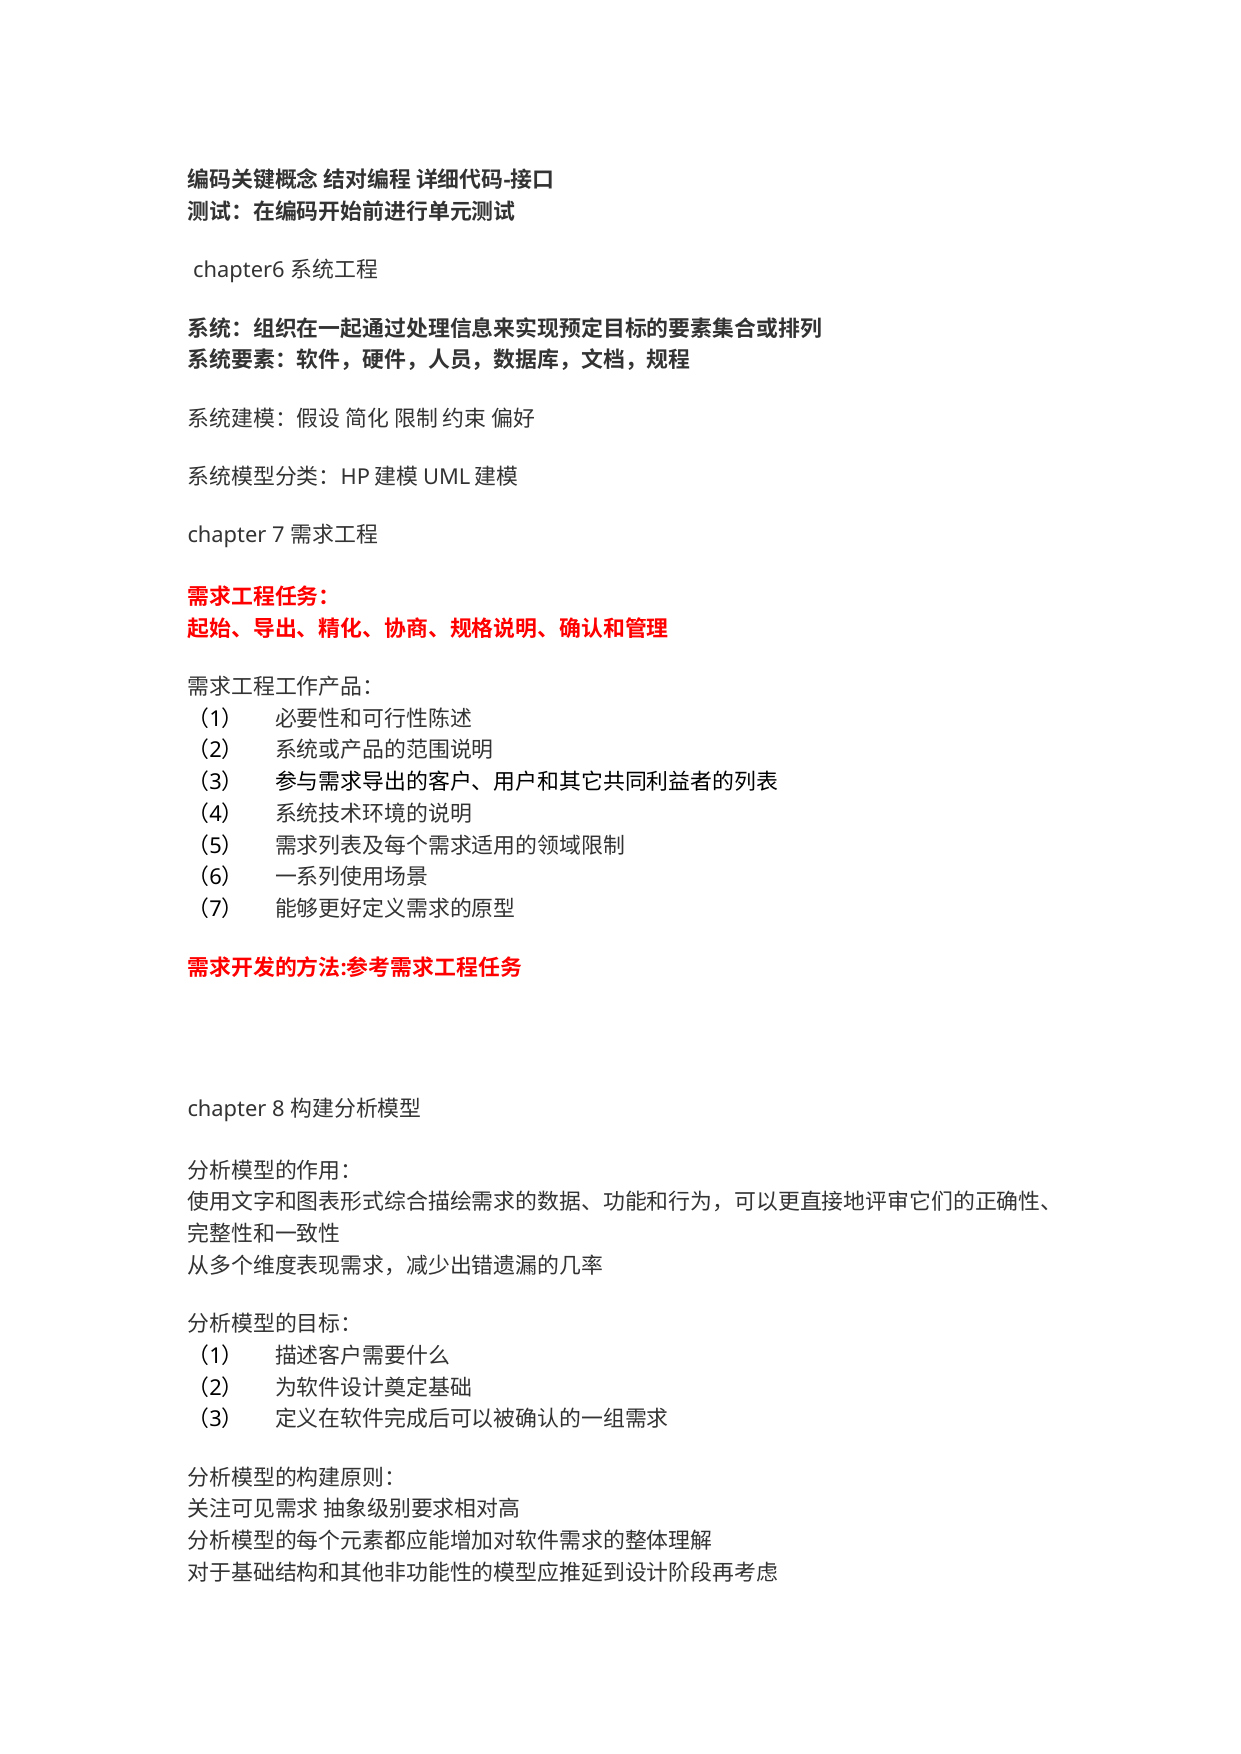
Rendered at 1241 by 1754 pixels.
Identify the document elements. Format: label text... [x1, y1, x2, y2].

text 系统模型分类：HP建模 UML建模 [187, 459, 1053, 491]
text 系统：组织在一起通过处理信息来实现预定目标的要素集合或排列 [187, 311, 1053, 342]
list 一系列使用场景 [187, 859, 1053, 891]
text 分析模型的作用： [187, 1153, 1053, 1184]
text 分析模型的每个元素都应能增加对软件需求的整体理解 [187, 1523, 1053, 1555]
list 需求列表及每个需求适用的领域限制 [187, 828, 1053, 859]
list 系统技术环境的说明 [187, 796, 1053, 828]
list 参与需求导出的客户、用户和其它共同利益者的列表 [187, 764, 1053, 796]
text chapter 8 构建分析模型 [187, 1091, 1053, 1123]
list 为软件设计奠定基础 [187, 1369, 1053, 1401]
text chapter 7 需求工程 [187, 517, 1053, 549]
list 必要性和可行性陈述 [187, 701, 1053, 732]
text 对于基础结构和其他非功能性的模型应推延到设计阶段再考虑 [187, 1555, 1053, 1586]
text 需求工程任务： [187, 579, 1053, 611]
text 测试：在编码开始前进行单元测试 [187, 194, 1053, 225]
list 定义在软件完成后可以被确认的一组需求 [187, 1401, 1053, 1433]
list 系统或产品的范围说明 [187, 732, 1053, 764]
list 描述客户需要什么 [187, 1338, 1053, 1369]
text 分析模型的目标： [187, 1306, 1053, 1338]
text 分析模型的构建原则： [187, 1460, 1053, 1491]
text 从多个维度表现需求，减少出错遗漏的几率 [187, 1248, 1053, 1279]
text 需求工程工作产品： [187, 669, 1053, 701]
text 编码关键概念 结对编程 详细代码-接口 [187, 162, 1053, 194]
list 能够更好定义需求的原型 [187, 891, 1053, 923]
text 起始、导出、精化、协商、规格说明、确认和管理 [187, 611, 1053, 642]
text 使用文字和图表形式综合描绘需求的数据、功能和行为，可以更直接地评审它们的正确性、完整性和一致性 [187, 1184, 1053, 1248]
text 关注可见需求 抽象级别要求相对高 [187, 1491, 1053, 1523]
text 需求开发的方法:参考需求工程任务 [187, 949, 1053, 981]
text chapter6 系统工程 [187, 252, 1053, 284]
text 系统要素：软件，硬件，人员，数据库，文档，规程 [187, 342, 1053, 374]
text 系统建模：假设 简化 限制 约束 偏好 [187, 401, 1053, 432]
